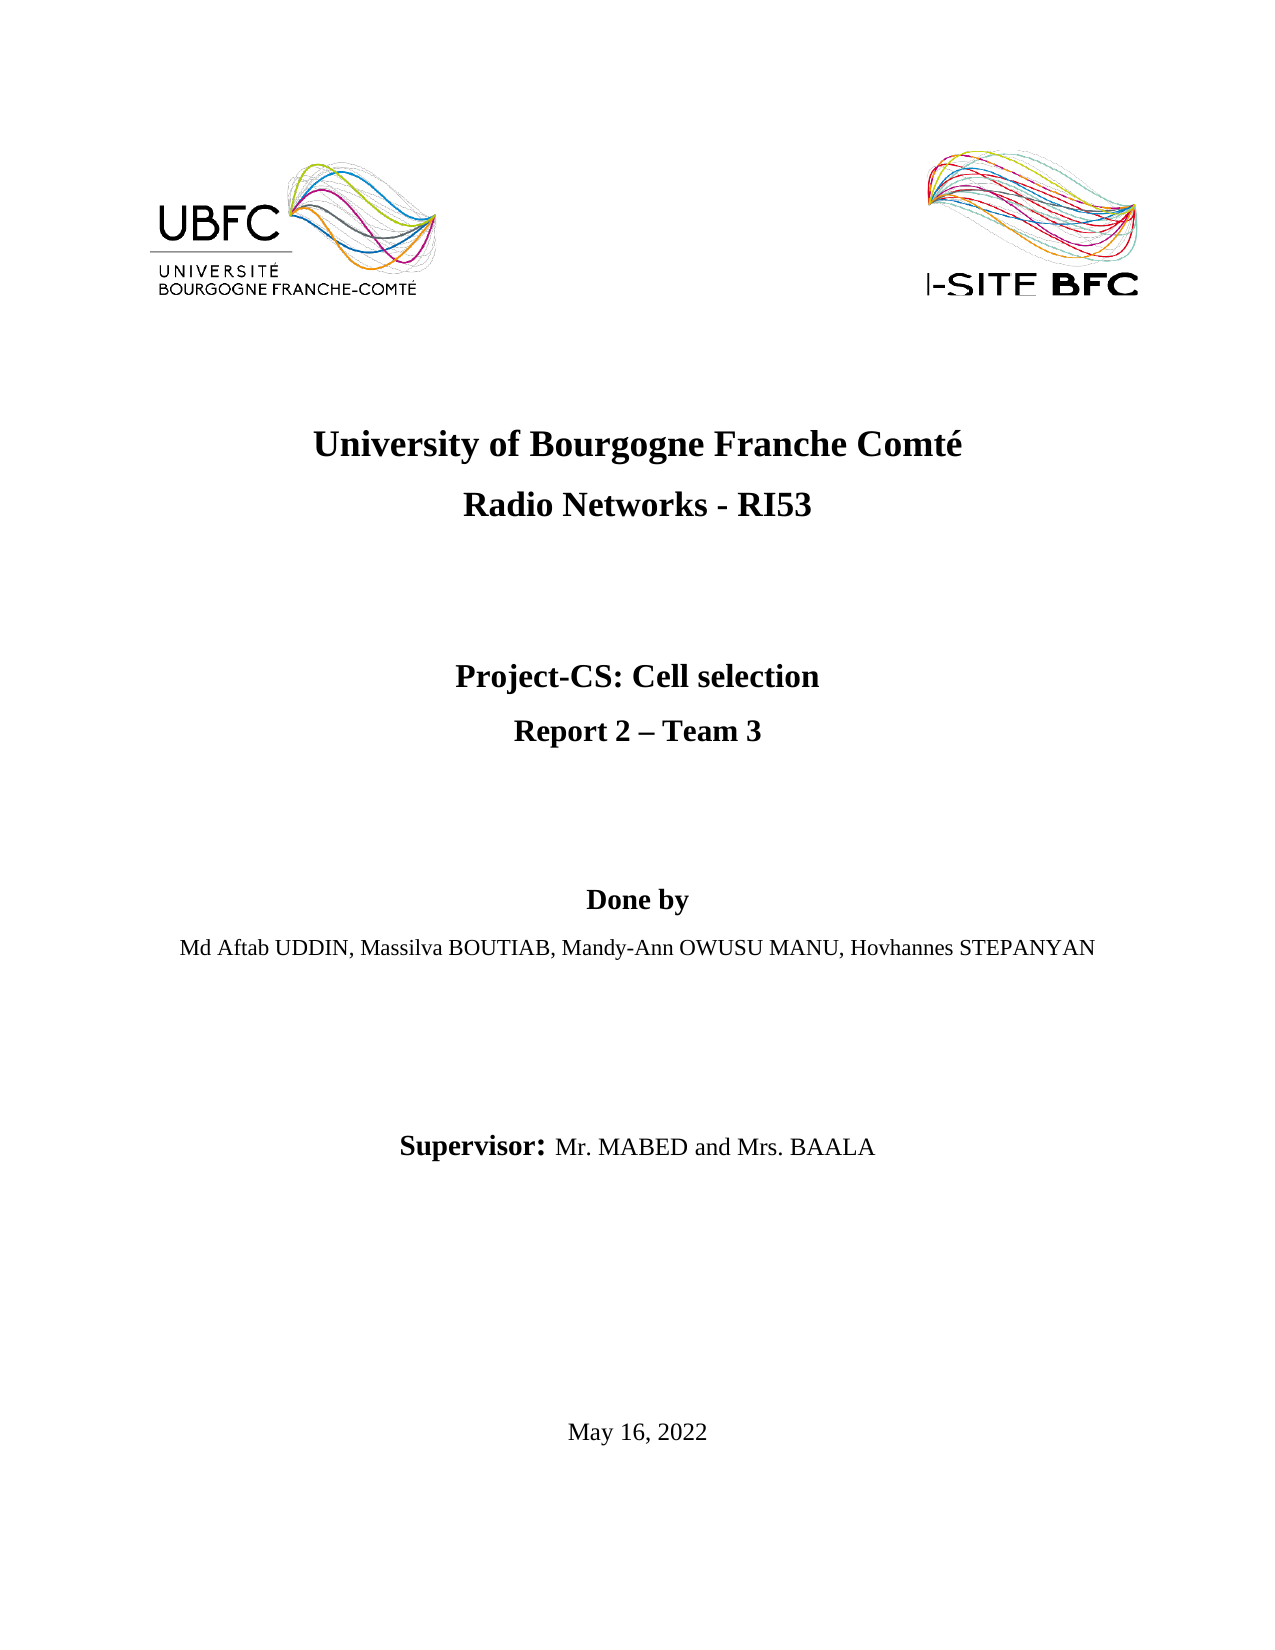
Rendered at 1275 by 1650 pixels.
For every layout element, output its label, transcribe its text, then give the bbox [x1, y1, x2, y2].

picture [150, 162, 437, 295]
text Report 2 – Team 3 [150, 713, 1125, 748]
text Done by [150, 882, 1125, 915]
text Radio Networks - RI53 [150, 483, 1125, 524]
picture [925, 150, 1138, 294]
text May 16, 2022 [150, 1417, 1125, 1445]
text Project-CS: Cell selection [150, 656, 1125, 694]
text Supervisor: Mr. MABED and Mrs. BAALA [262, 1124, 1013, 1162]
text Md Aftab UDDIN, Massilva BOUTIAB, Mandy-Ann OWUSU MANU, Hovhannes STEPANYAN [150, 934, 1125, 960]
text University of Bourgogne Franche Comté [150, 421, 1125, 464]
